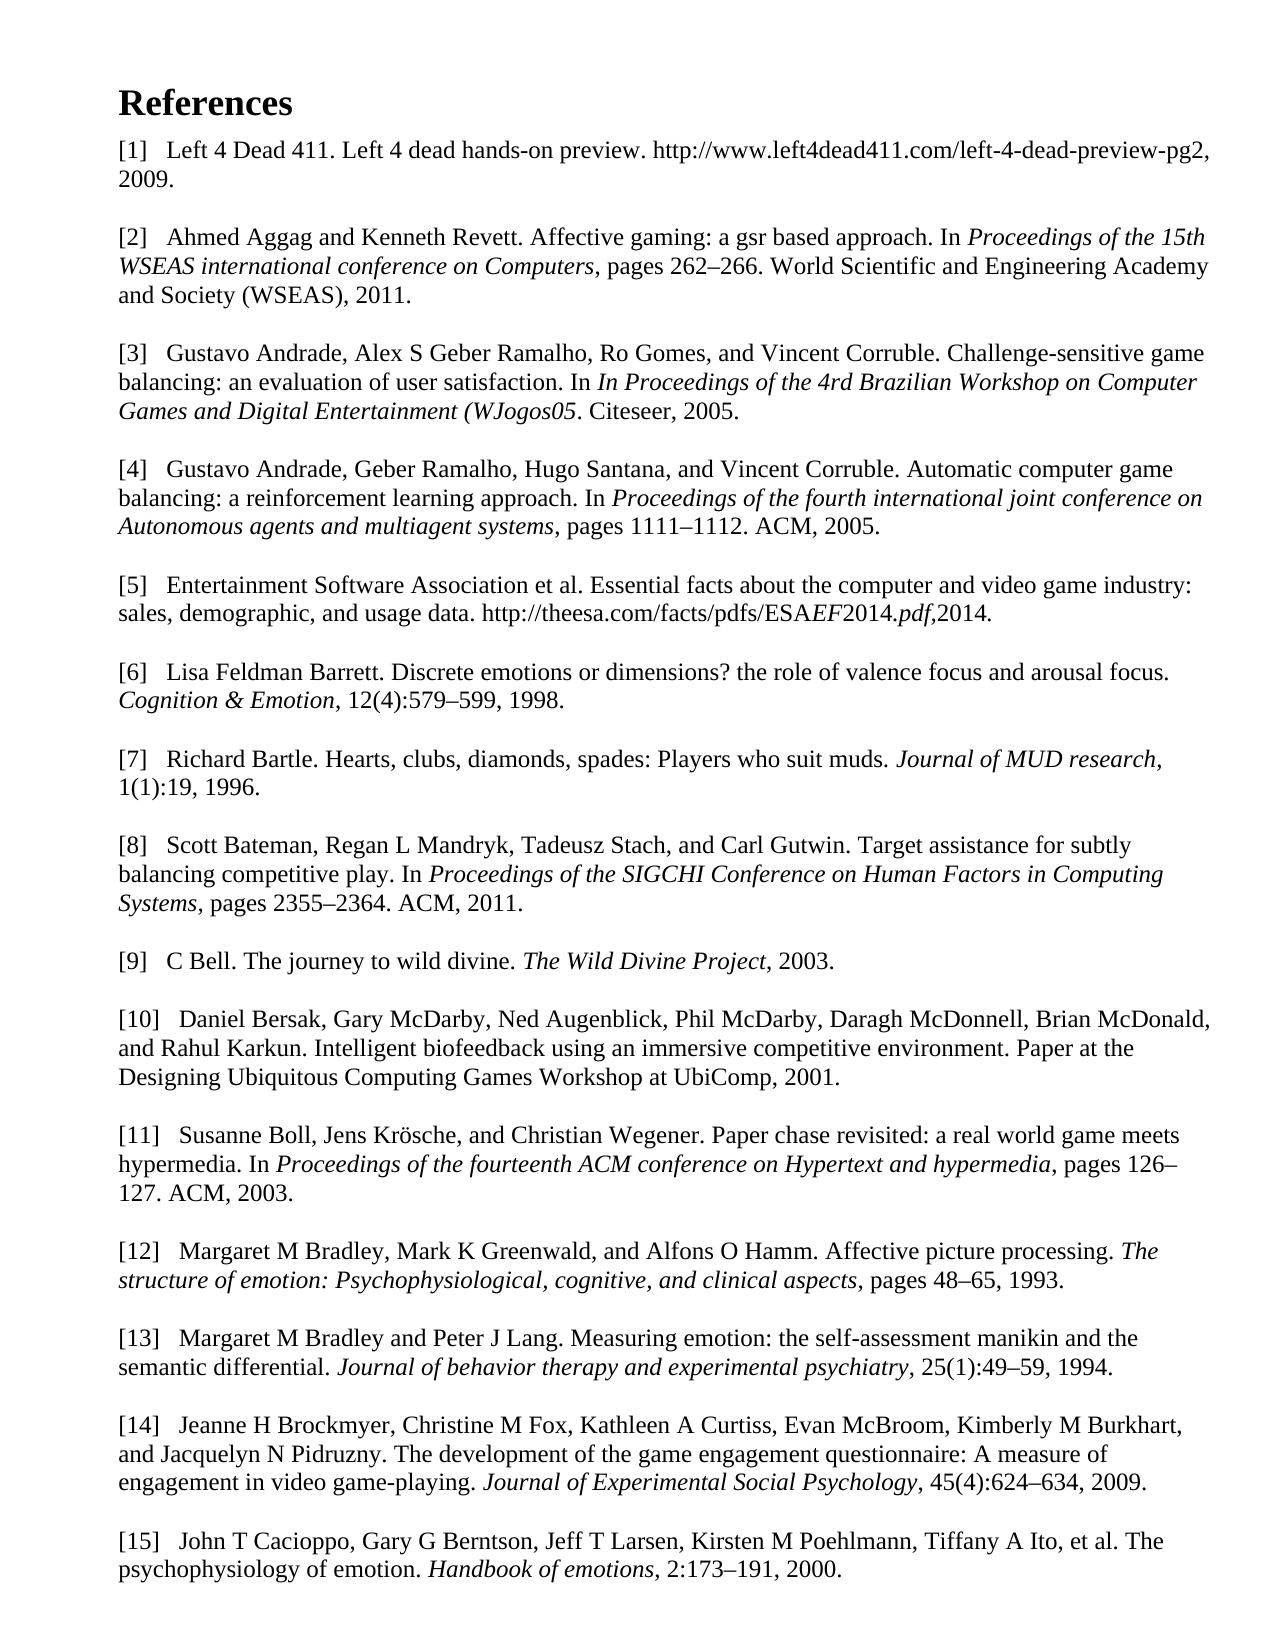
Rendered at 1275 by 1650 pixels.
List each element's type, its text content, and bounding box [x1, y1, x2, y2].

text [11] Susanne Boll, Jens Krösche, and Christian Wegener. Paper chase revisited: a real world game meets hypermedia. In Proceedings of the fourteenth ACM conference on Hypertext and hypermedia, pages 126–127. ACM, 2003. [118, 1120, 1216, 1207]
text [14] Jeanne H Brockmyer, Christine M Fox, Kathleen A Curtiss, Evan McBroom, Kimberly M Burkhart, and Jacquelyn N Pidruzny. The development of the game engagement questionnaire: A measure of engagement in video game-playing. Journal of Experimental Social Psychology, 45(4):624–634, 2009. [118, 1410, 1216, 1496]
text [1] Left 4 Dead 411. Left 4 dead hands-on preview. http://www.left4dead411.com/left-4-dead-preview-pg2, 2009. [118, 136, 1216, 193]
text [10] Daniel Bersak, Gary McDarby, Ned Augenblick, Phil McDarby, Daragh McDonnell, Brian McDonald, and Rahul Karkun. Intelligent biofeedback using an immersive competitive environment. Paper at the Designing Ubiquitous Computing Games Workshop at UbiComp, 2001. [118, 1004, 1216, 1091]
text [4] Gustavo Andrade, Geber Ramalho, Hugo Santana, and Vincent Corruble. Automatic computer game balancing: a reinforcement learning approach. In Proceedings of the fourth international joint conference on Autonomous agents and multiagent systems, pages 1111–1112. ACM, 2005. [118, 454, 1216, 540]
text [8] Scott Bateman, Regan L Mandryk, Tadeusz Stach, and Carl Gutwin. Target assistance for subtly balancing competitive play. In Proceedings of the SIGCHI Conference on Human Factors in Computing Systems, pages 2355–2364. ACM, 2011. [118, 831, 1216, 917]
text [12] Margaret M Bradley, Mark K Greenwald, and Alfons O Hamm. Affective picture processing. The structure of emotion: Psychophysiological, cognitive, and clinical aspects, pages 48–65, 1993. [118, 1236, 1216, 1293]
text [5] Entertainment Software Association et al. Essential facts about the computer and video game industry: sales, demographic, and usage data. http://theesa.com/facts/pdfs/ESAEF2014.pdf,2014. [118, 570, 1216, 627]
text [6] Lisa Feldman Barrett. Discrete emotions or dimensions? the role of valence focus and arousal focus. Cognition & Emotion, 12(4):579–599, 1998. [118, 657, 1216, 714]
text [7] Richard Bartle. Hearts, clubs, diamonds, spades: Players who suit muds. Journal of MUD research, 1(1):19, 1996. [118, 744, 1216, 801]
text [15] John T Cacioppo, Gary G Berntson, Jeff T Larsen, Kirsten M Poehlmann, Tiffany A Ito, et al. The psychophysiology of emotion. Handbook of emotions, 2:173–191, 2000. [118, 1526, 1216, 1583]
text [2] Ahmed Aggag and Kenneth Revett. Affective gaming: a gsr based approach. In Proceedings of the 15th WSEAS international conference on Computers, pages 262–266. World Scientific and Engineering Academy and Society (WSEAS), 2011. [118, 222, 1216, 309]
text [13] Margaret M Bradley and Peter J Lang. Measuring emotion: the self-assessment manikin and the semantic differential. Journal of behavior therapy and experimental psychiatry, 25(1):49–59, 1994. [118, 1323, 1216, 1381]
text [3] Gustavo Andrade, Alex S Geber Ramalho, Ro Gomes, and Vincent Corruble. Challenge-sensitive game balancing: an evaluation of user satisfaction. In In Proceedings of the 4rd Brazilian Workshop on Computer Games and Digital Entertainment (WJogos05. Citeseer, 2005. [118, 338, 1216, 424]
text [9] C Bell. The journey to wild divine. The Wild Divine Project, 2003. [118, 946, 1216, 975]
subtitle References [118, 80, 1216, 123]
